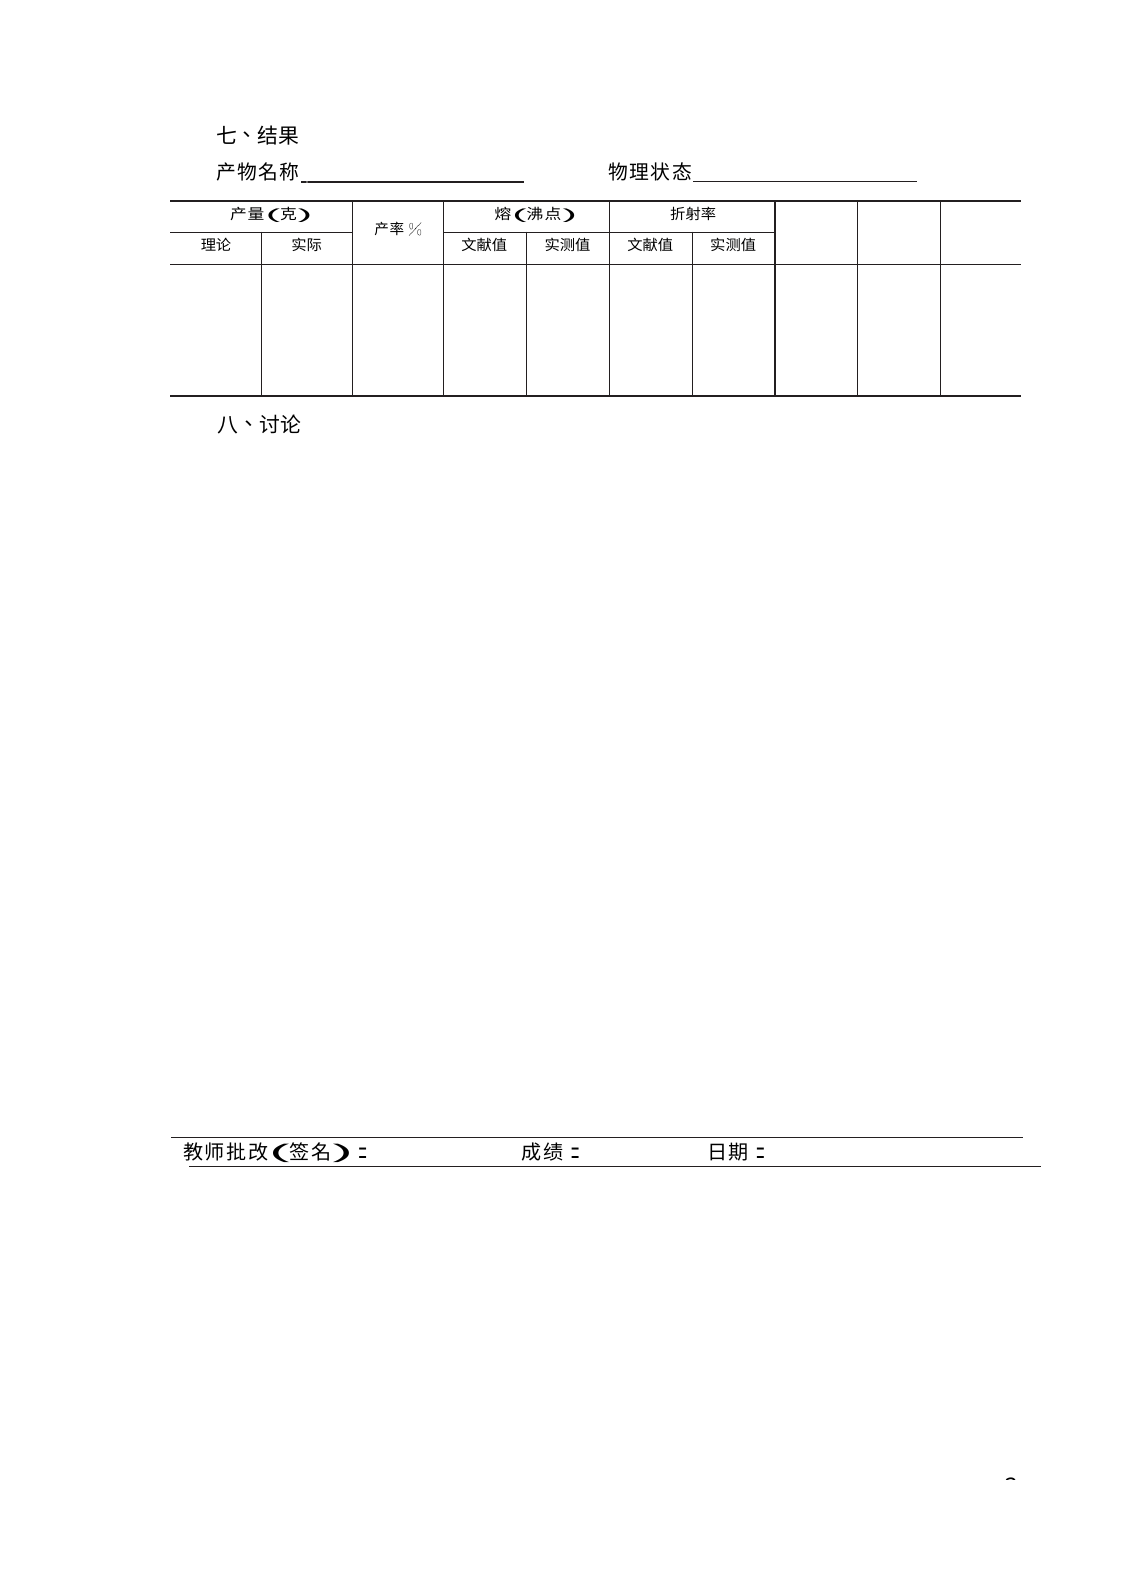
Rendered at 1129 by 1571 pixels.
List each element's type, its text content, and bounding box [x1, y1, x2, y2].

table_cell [776, 265, 857, 395]
table_cell 文献值 [444, 233, 526, 264]
table_cell 实测值 [527, 233, 609, 264]
table_header [858, 202, 940, 264]
table_cell [693, 265, 774, 395]
table_header 产率 [353, 202, 443, 264]
table_cell [262, 265, 352, 395]
table_cell 实际 [262, 233, 352, 264]
text 产物名称 物理状态 [216, 158, 1036, 185]
table_header [941, 202, 1021, 264]
table_cell 文献值 [610, 233, 692, 264]
table_header 折射率 [610, 202, 774, 232]
table_cell [170, 265, 261, 395]
text 八、讨论 [218, 409, 1036, 439]
text 七、结果 [216, 108, 1036, 152]
table_header 产量(克) [170, 202, 352, 232]
table_cell [444, 265, 526, 395]
picture [408, 221, 422, 236]
table_header [776, 202, 857, 264]
text 教师批改(签名): 成绩: 日期: [183, 1123, 1036, 1165]
table_header 熔(沸点) [444, 202, 609, 232]
table_cell 实测值 [693, 233, 774, 264]
table_cell [610, 265, 692, 395]
table_cell 理论 [170, 233, 261, 264]
table_cell [941, 265, 1021, 395]
table_cell [527, 265, 609, 395]
table_cell [858, 265, 940, 395]
table_cell [353, 265, 443, 395]
